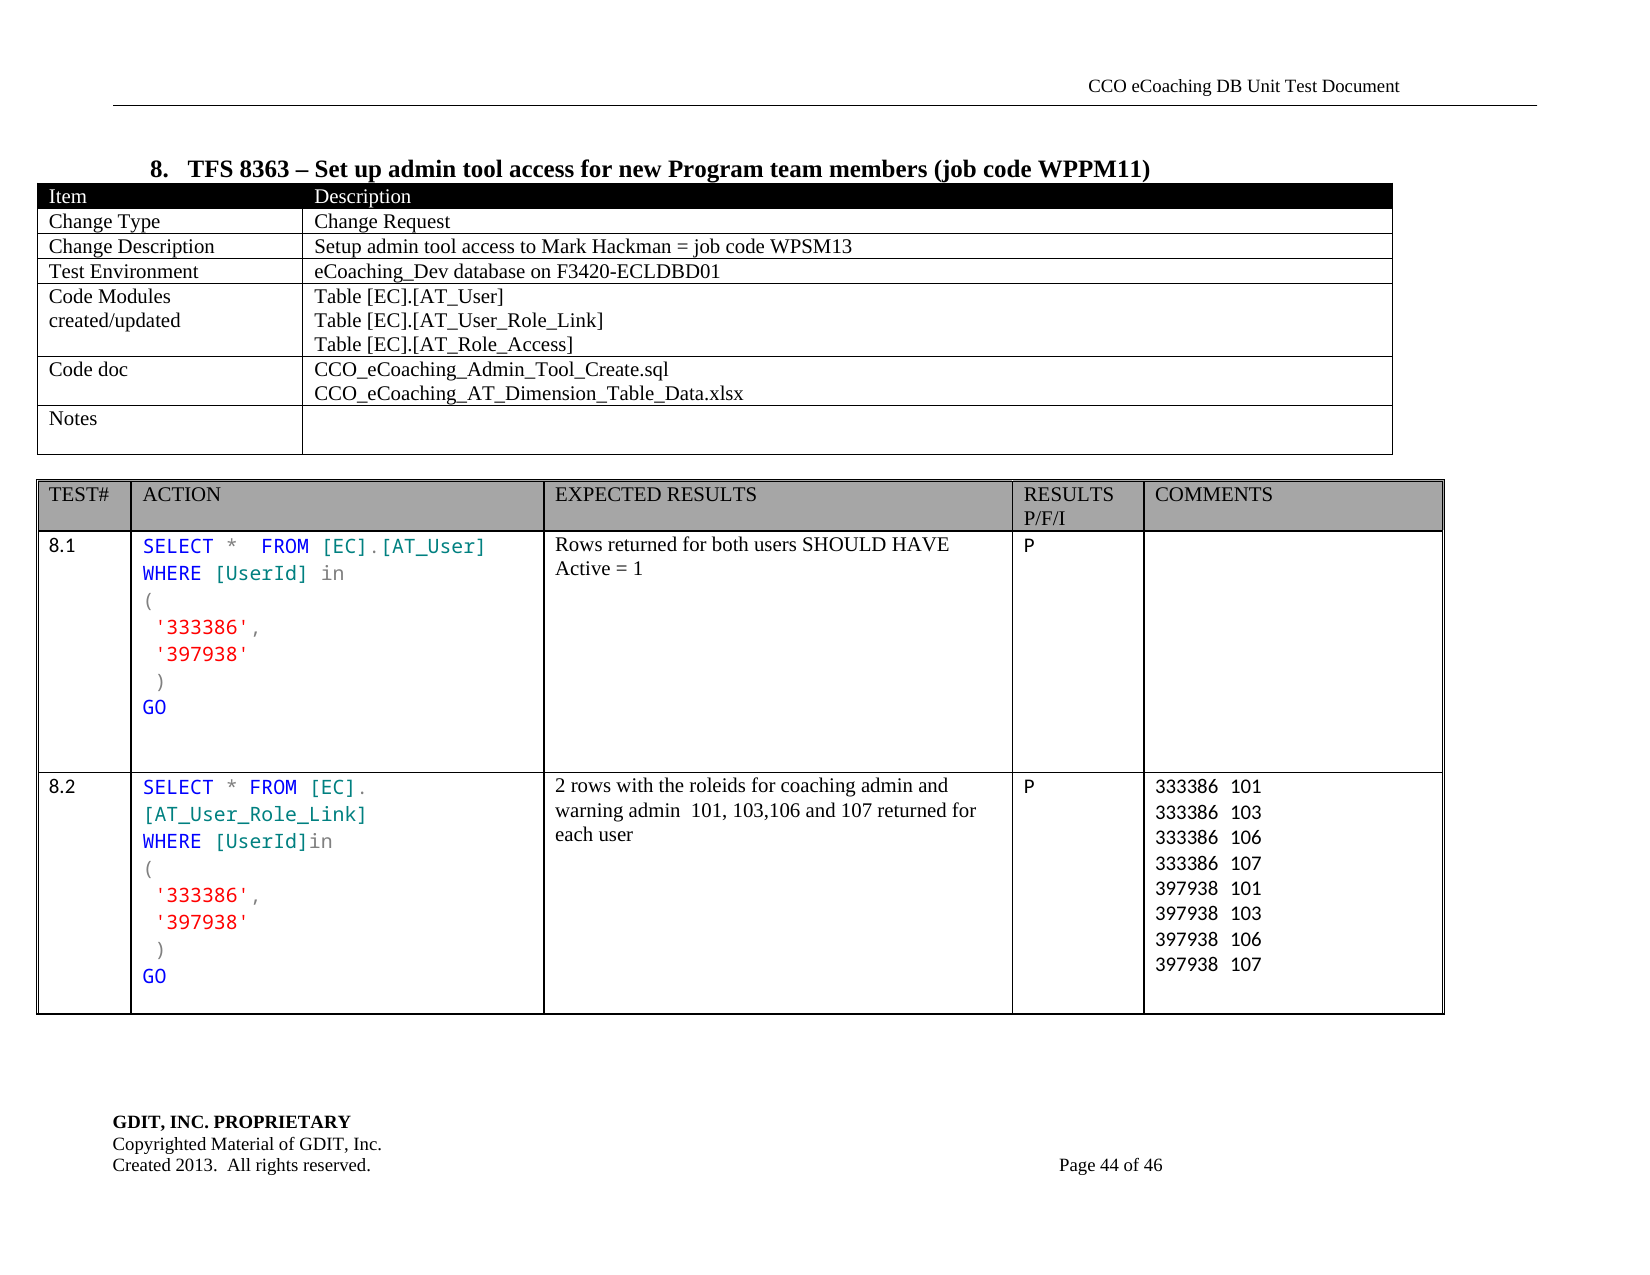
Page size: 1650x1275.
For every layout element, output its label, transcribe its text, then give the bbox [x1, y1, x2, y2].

table_cell Code doc [38, 357, 302, 405]
table_header EXPECTED RESULTS [545, 482, 1012, 530]
table_cell Notes [38, 406, 302, 454]
table_cell 8.2 [39, 773, 130, 1013]
table_cell Rows returned for both users SHOULD HAVE Active = 1 [545, 532, 1012, 772]
table_cell 2 rows with the roleids for coaching admin and warning admin 101, 103,106 and 107 returned for each user [545, 773, 1012, 1013]
table_header ACTION [132, 482, 543, 530]
table_header RESULTS P/F/I [1013, 482, 1143, 530]
table_cell Table [EC].[AT_User] Table [EC].[AT_User_Role_Link] Table [EC].[AT_Role_Access] [303, 284, 1392, 356]
table_cell Change Description [38, 234, 302, 258]
table_header Description [303, 184, 1392, 208]
table_cell SELECT * FROM [EC].[AT_User_Role_Link] WHERE [UserId]in ( '333386', '397938' ) GO [132, 773, 543, 1013]
table_cell [1145, 532, 1442, 772]
table_cell Code Modules created/updated [38, 284, 302, 356]
table_header COMMENTS [1145, 482, 1442, 530]
table_cell CCO_eCoaching_Admin_Tool_Create.sql CCO_eCoaching_AT_Dimension_Table_Data.xlsx [303, 357, 1392, 405]
table_header Item [38, 184, 302, 208]
table_cell Test Environment [38, 259, 302, 283]
table_cell Change Request [303, 209, 1392, 233]
table_cell Setup admin tool access to Mark Hackman = job code WPSM13 [303, 234, 1392, 258]
table_cell P [1013, 773, 1143, 1013]
table_cell SELECT * FROM [EC].[AT_User] WHERE [UserId] in ( '333386', '397938' ) GO [132, 532, 543, 772]
table_cell [303, 406, 1392, 454]
table_cell Change Type [38, 209, 302, 233]
table_cell 333386 101 333386 103 333386 106 333386 107 397938 101 397938 103 397938 106 397938 107 [1145, 773, 1442, 1013]
table_cell P [1013, 532, 1143, 772]
table_cell 8.1 [39, 532, 130, 772]
table_cell eCoaching_Dev database on F3420-ECLDBD01 [303, 259, 1392, 283]
table_header TEST# [39, 482, 130, 530]
subtitle TFS 8363 – Set up admin tool access for new Program team members (job code WPPM11) [150, 154, 1537, 182]
